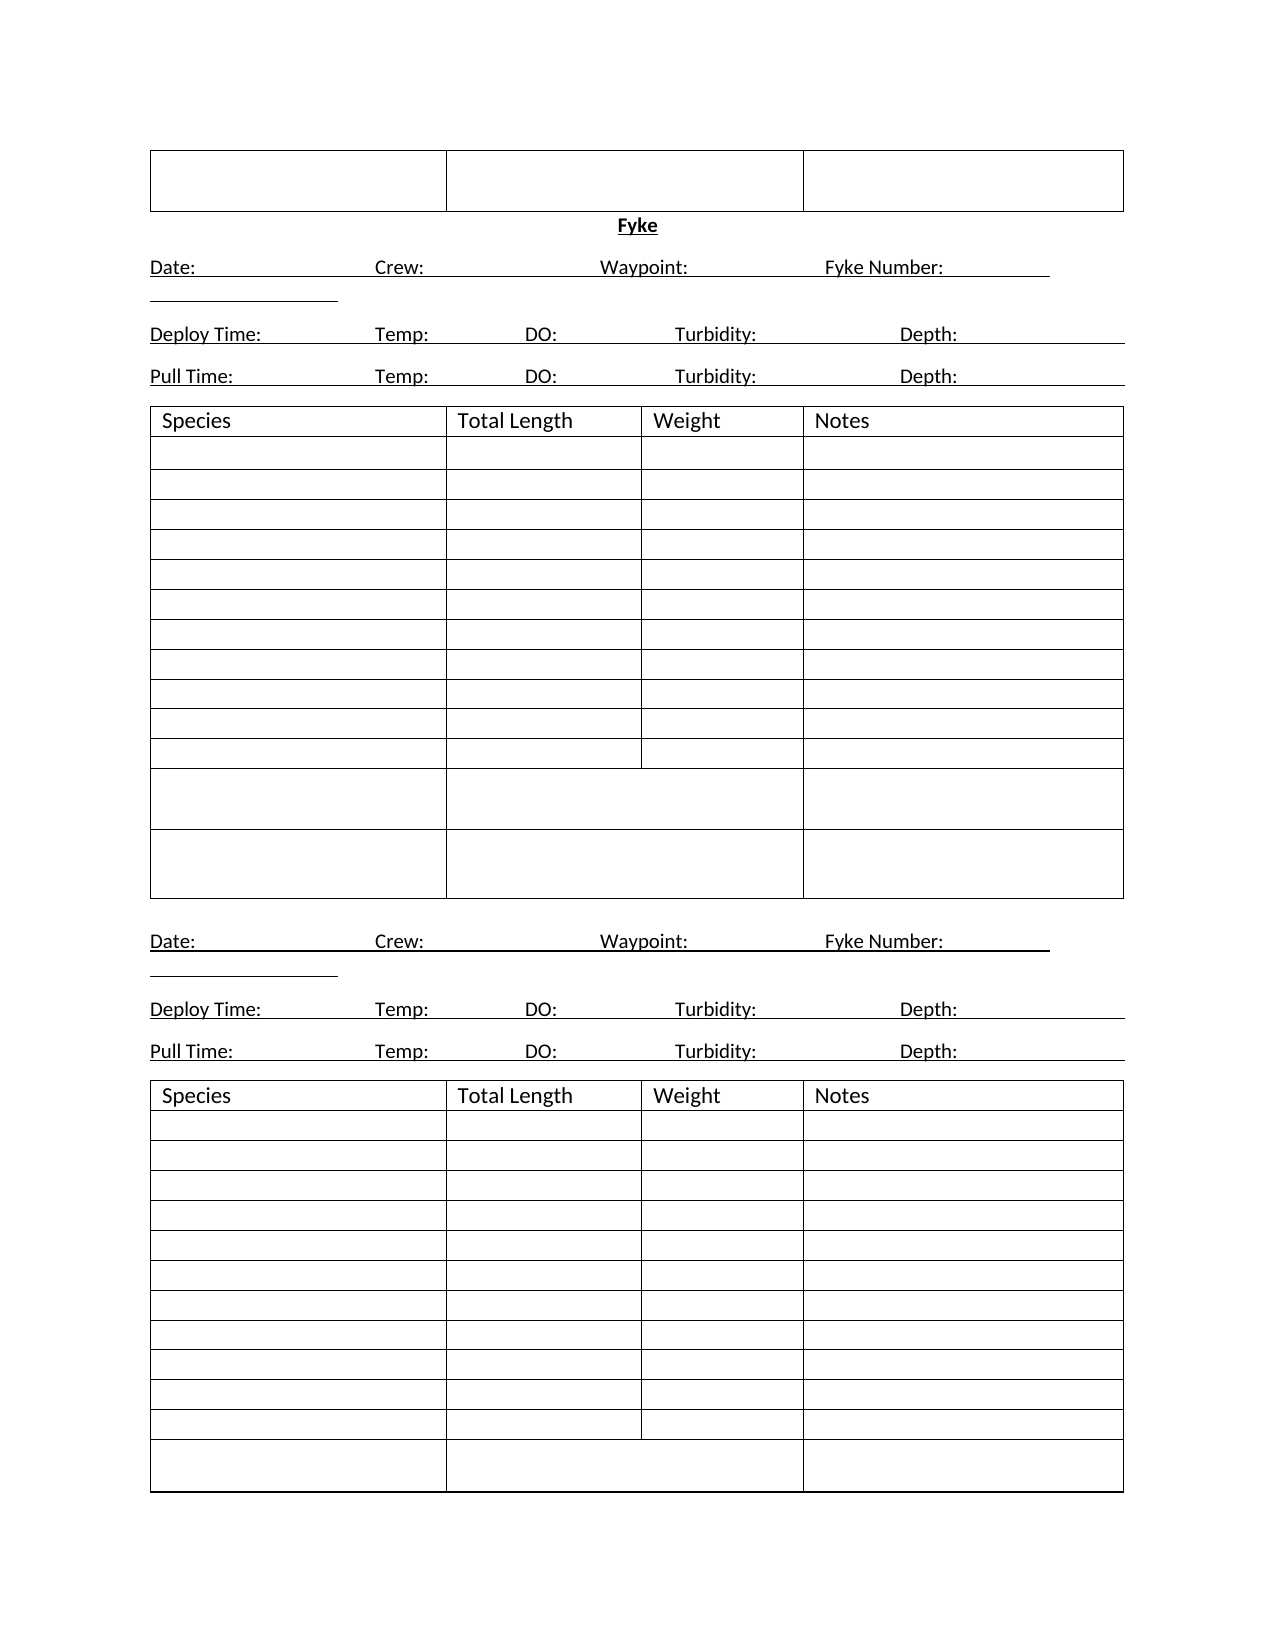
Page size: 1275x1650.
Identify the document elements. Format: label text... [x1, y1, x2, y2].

table_cell [447, 500, 641, 529]
table_cell [804, 470, 1123, 499]
table_cell [804, 1350, 1123, 1379]
table_cell [447, 1380, 641, 1409]
table_cell [151, 437, 446, 469]
table_cell [151, 1350, 446, 1379]
table_cell [151, 530, 446, 559]
table_cell [447, 769, 803, 829]
table_cell [447, 680, 641, 708]
table_cell [151, 590, 446, 619]
table_cell [804, 830, 1123, 898]
table_cell [642, 1380, 803, 1409]
table_cell [804, 650, 1123, 678]
table_cell [804, 1261, 1123, 1289]
table_cell [447, 1171, 641, 1200]
table_cell [804, 1321, 1123, 1349]
table_cell [151, 1261, 446, 1289]
table_cell [447, 470, 641, 499]
table_cell [642, 1321, 803, 1349]
table_cell [151, 680, 446, 708]
table_cell [151, 739, 446, 768]
table_cell [804, 1231, 1123, 1260]
table_cell [151, 769, 446, 829]
table_cell [447, 1261, 641, 1289]
text Pull Time: Temp: DO: Turbidity: Depth: [150, 1038, 1125, 1060]
table_cell [642, 470, 803, 499]
table_cell [447, 739, 641, 768]
table_cell [151, 620, 446, 648]
table_cell [804, 1201, 1123, 1230]
table_cell [151, 500, 446, 529]
table_cell [804, 530, 1123, 559]
table_cell [447, 151, 803, 211]
table_cell [804, 620, 1123, 648]
table_cell [447, 1231, 641, 1260]
table_header Species [151, 407, 446, 436]
table_cell [447, 437, 641, 469]
table_cell [151, 560, 446, 589]
table_cell [151, 1380, 446, 1409]
table_cell [804, 1291, 1123, 1319]
table_cell [151, 1291, 446, 1319]
table_cell [447, 590, 641, 619]
table_cell [642, 1291, 803, 1319]
table_cell [447, 1291, 641, 1319]
table_cell [804, 1111, 1123, 1140]
table_cell [804, 1440, 1123, 1491]
table_cell [447, 1321, 641, 1349]
table_cell [642, 590, 803, 619]
table_header Total Length [447, 407, 641, 436]
table_cell [151, 709, 446, 738]
table_cell [804, 151, 1123, 211]
table_cell [447, 1201, 641, 1230]
table_cell [804, 1141, 1123, 1170]
table_cell [642, 1201, 803, 1230]
table_cell [642, 1350, 803, 1379]
table_cell [151, 470, 446, 499]
table_cell [642, 1261, 803, 1289]
table_cell [804, 1380, 1123, 1409]
table_cell [447, 1440, 803, 1491]
table_header Species [151, 1081, 446, 1110]
table_cell [804, 739, 1123, 768]
table_header Notes [804, 407, 1123, 436]
table_cell [642, 1111, 803, 1140]
table_cell [804, 500, 1123, 529]
table_cell [642, 1231, 803, 1260]
table_header Notes [804, 1081, 1123, 1110]
table_cell [642, 437, 803, 469]
text Pull Time: Temp: DO: Turbidity: Depth: [150, 363, 1125, 385]
table_cell [642, 1171, 803, 1200]
table_cell [642, 739, 803, 768]
table_cell [642, 650, 803, 678]
table_cell [447, 1350, 641, 1379]
text Deploy Time: Temp: DO: Turbidity: Depth: [150, 996, 1125, 1018]
table_cell [804, 560, 1123, 589]
table_cell [447, 1141, 641, 1170]
table_cell [447, 620, 641, 648]
table_cell [642, 680, 803, 708]
table_header Total Length [447, 1081, 641, 1110]
table_header Weight [642, 1081, 803, 1110]
table_cell [804, 1410, 1123, 1439]
table_cell [804, 1171, 1123, 1200]
table_cell [642, 709, 803, 738]
table_cell [151, 1171, 446, 1200]
table_cell [151, 1410, 446, 1439]
table_cell [804, 709, 1123, 738]
text Date: Crew: Waypoint: Fyke Number: [150, 254, 1125, 305]
table_cell [151, 1111, 446, 1140]
table_cell [804, 590, 1123, 619]
table_cell [447, 1410, 641, 1439]
table_cell [447, 1111, 641, 1140]
table_cell [642, 500, 803, 529]
table_cell [642, 1141, 803, 1170]
table_cell [151, 1201, 446, 1230]
table_cell [642, 530, 803, 559]
table_cell [447, 530, 641, 559]
table_cell [642, 560, 803, 589]
table_cell [151, 1231, 446, 1260]
table_cell [151, 151, 446, 211]
table_cell [447, 830, 803, 898]
table_cell [151, 650, 446, 678]
text Fyke [150, 212, 1125, 237]
table_cell [804, 769, 1123, 829]
table_cell [447, 709, 641, 738]
table_cell [447, 650, 641, 678]
table_cell [151, 1141, 446, 1170]
table_cell [151, 1440, 446, 1491]
text Deploy Time: Temp: DO: Turbidity: Depth: [150, 321, 1125, 343]
table_cell [151, 1321, 446, 1349]
table_header Weight [642, 407, 803, 436]
text Date: Crew: Waypoint: Fyke Number: [150, 929, 1125, 979]
table_cell [151, 830, 446, 898]
table_cell [642, 620, 803, 648]
table_cell [804, 680, 1123, 708]
table_cell [642, 1410, 803, 1439]
table_cell [447, 560, 641, 589]
table_cell [804, 437, 1123, 469]
